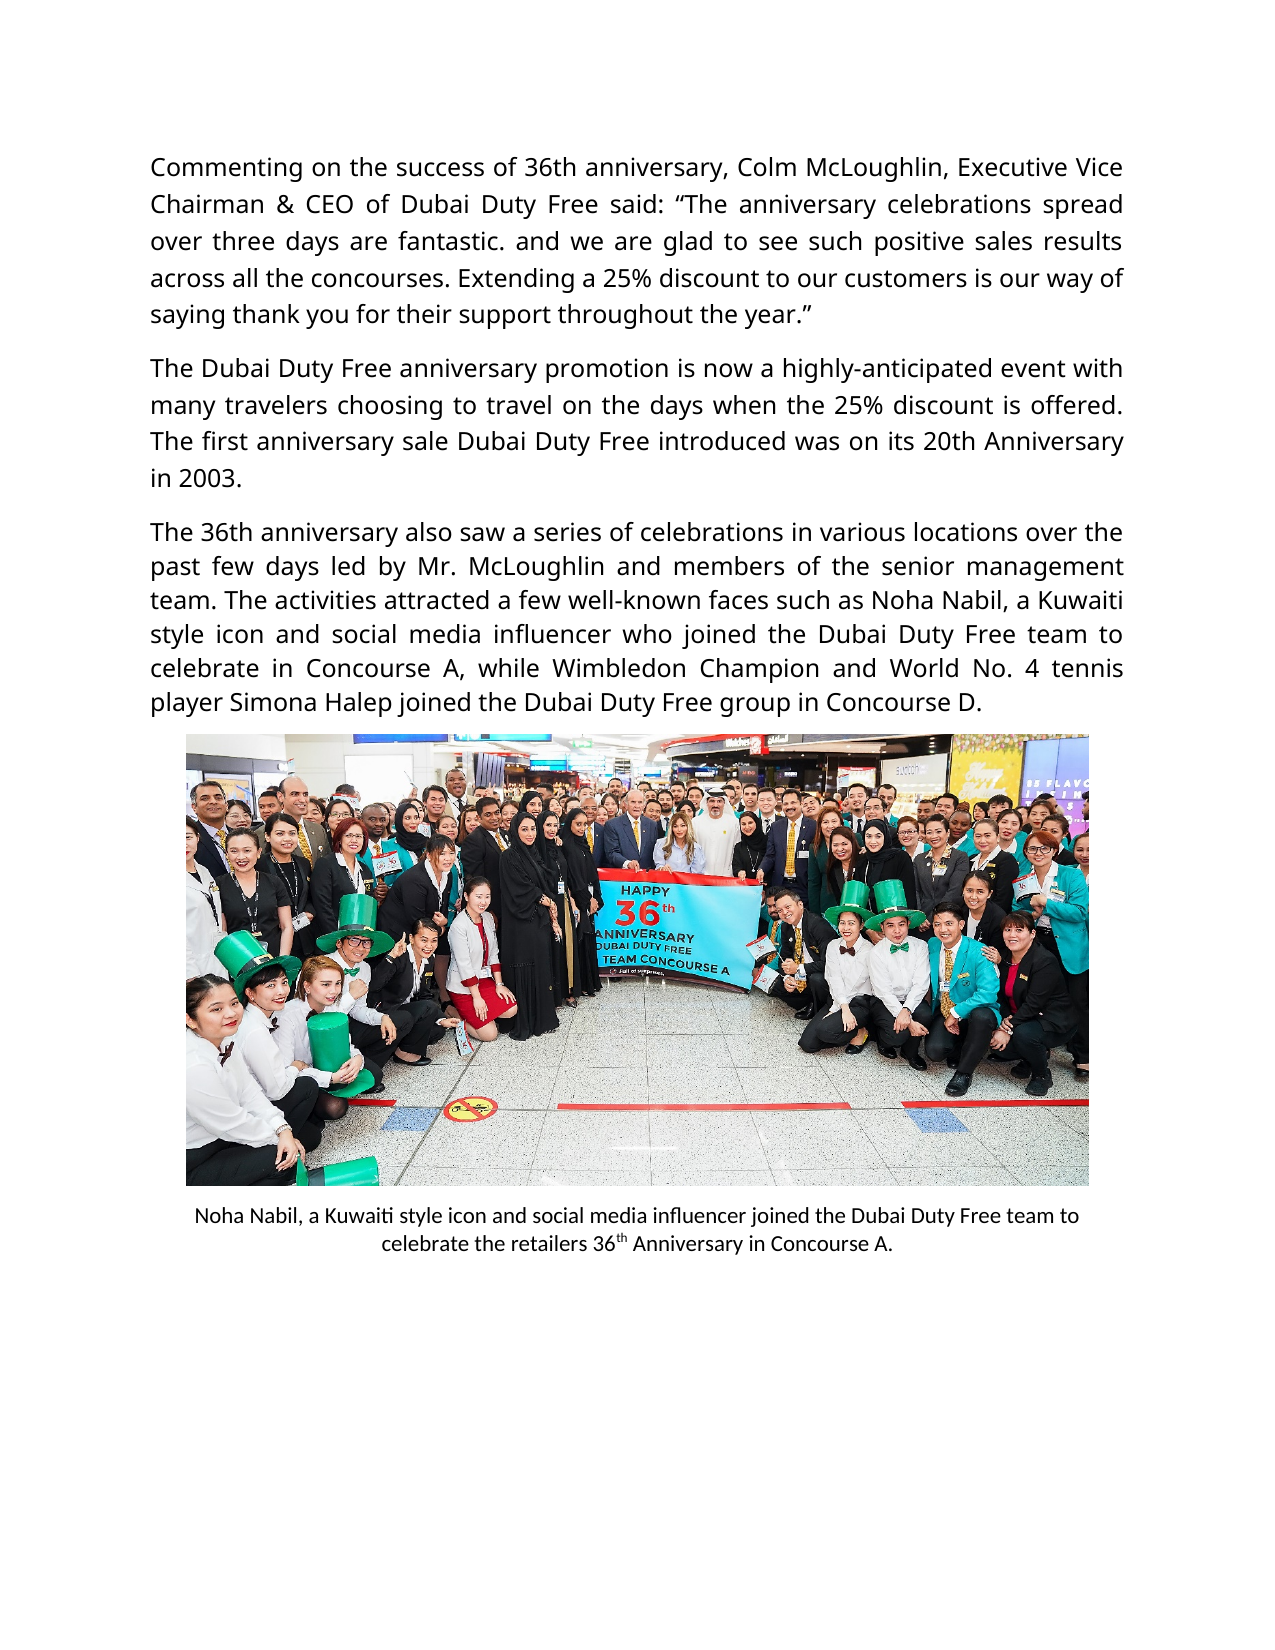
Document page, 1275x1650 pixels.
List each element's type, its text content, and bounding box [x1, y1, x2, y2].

text Noha Nabil, a Kuwaiti style icon and social media influencer joined the Dubai Duty Free team to celebrate the retailers 36th Anniversary in Concourse A. [150, 1201, 1125, 1257]
text The Dubai Duty Free anniversary promotion is now a highly-anticipated event with many travelers choosing to travel on the days when the 25% discount is offered. The first anniversary sale Dubai Duty Free introduced was on its 20th Anniversary in 2003. [150, 351, 1125, 495]
text The 36th anniversary also saw a series of celebrations in various locations over the past few days led by Mr. McLoughlin and members of the senior management team. The activities attracted a few well-known faces such as Noha Nabil, a Kuwaiti style icon and social media influencer who joined the Dubai Duty Free team to celebrate in Concourse A, while Wimbledon Champion and World No. 4 tennis player Simona Halep joined the Dubai Duty Free group in Concourse D. [150, 514, 1125, 719]
text Commenting on the success of 36th anniversary, Colm McLoughlin, Executive Vice Chairman & CEO of Dubai Duty Free said: “The anniversary celebrations spread over three days are fantastic. and we are glad to see such positive sales results across all the concourses. Extending a 25% discount to our customers is our way of saying thank you for their support throughout the year.” [150, 150, 1125, 331]
picture [186, 734, 1089, 1186]
